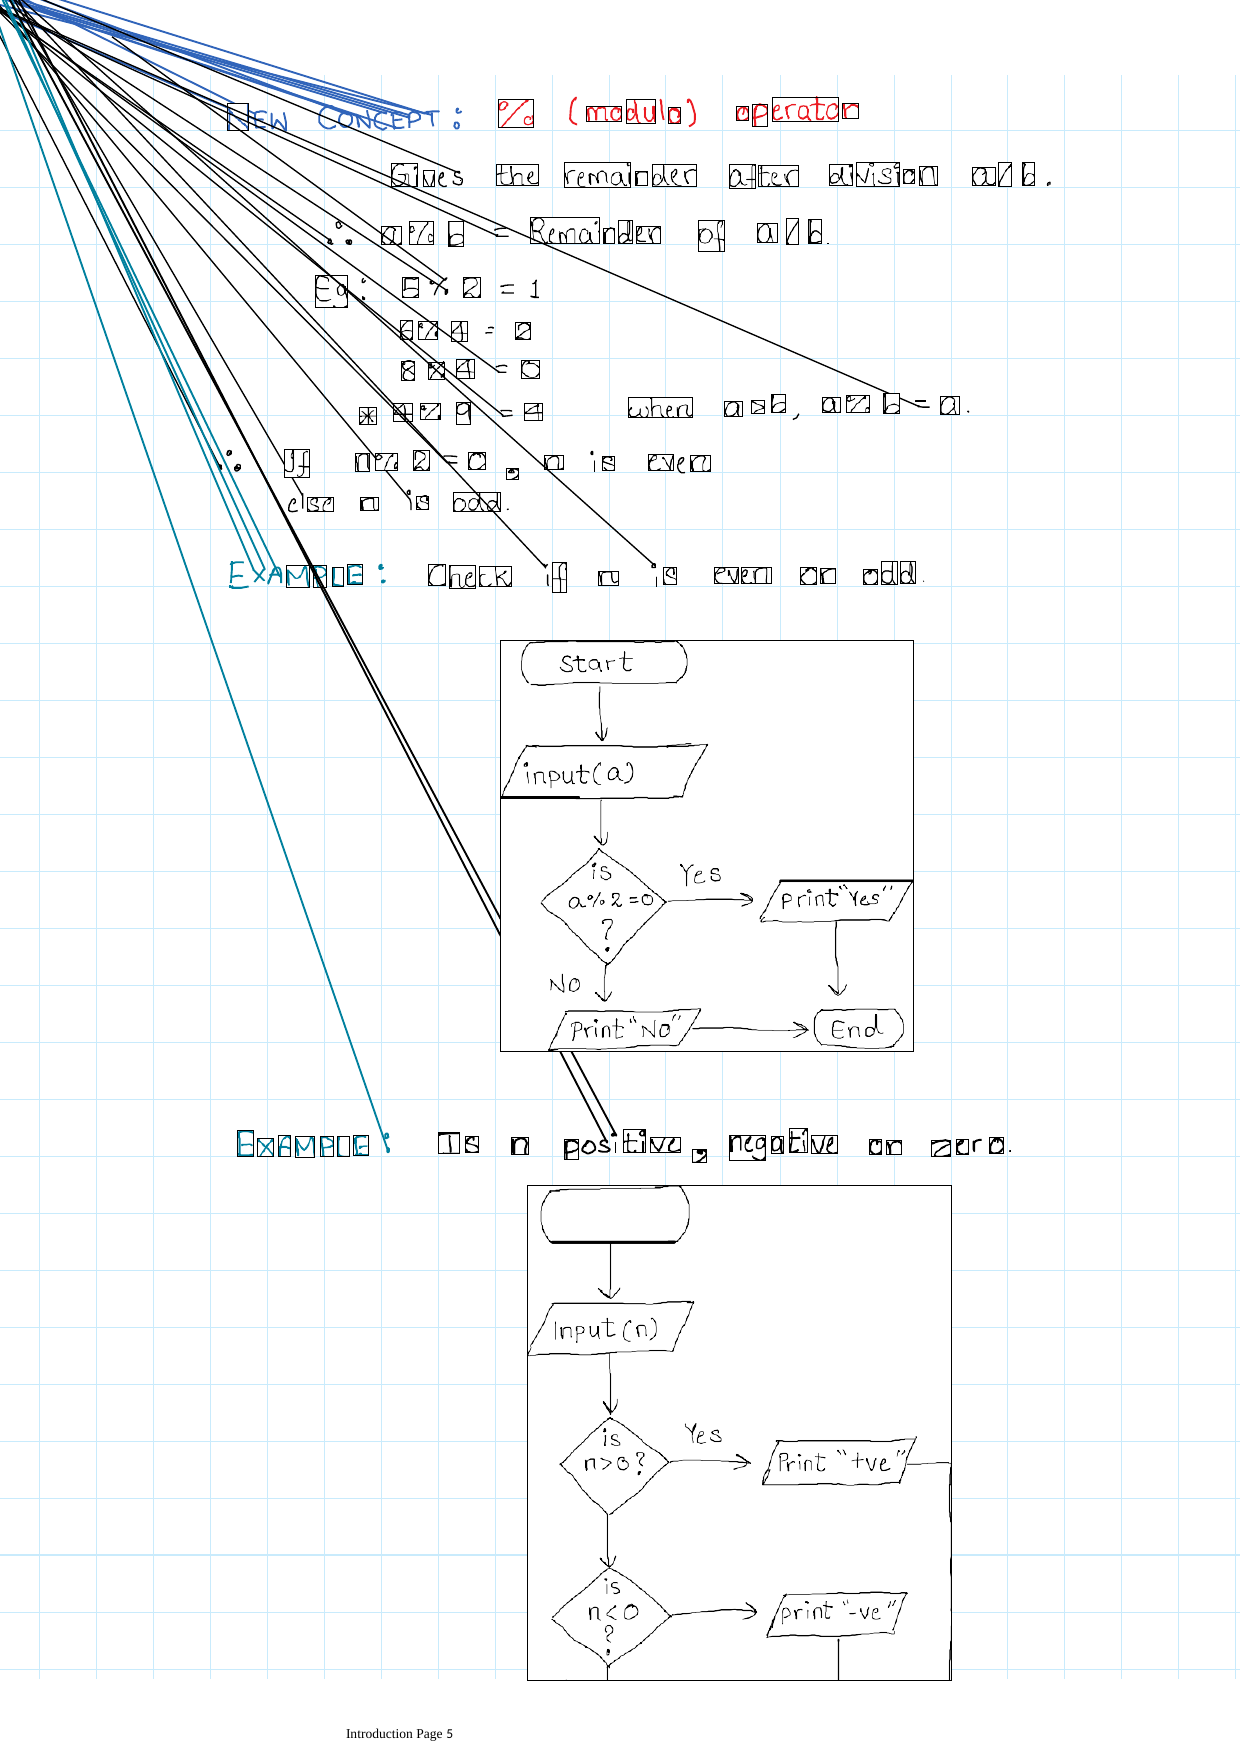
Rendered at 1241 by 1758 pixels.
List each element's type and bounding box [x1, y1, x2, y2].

picture [565, 1140, 578, 1159]
picture [699, 221, 724, 251]
picture [759, 166, 798, 186]
picture [624, 1130, 645, 1152]
picture [382, 236, 393, 244]
picture [649, 455, 673, 470]
picture [809, 220, 821, 243]
picture [356, 454, 369, 471]
picture [742, 568, 771, 583]
picture [325, 1148, 333, 1156]
picture [999, 163, 1011, 186]
picture [321, 577, 326, 587]
picture [478, 493, 500, 511]
picture [565, 163, 630, 187]
picture [884, 394, 899, 413]
picture [457, 403, 470, 424]
picture [401, 321, 412, 339]
picture [414, 451, 429, 470]
picture [737, 107, 748, 120]
picture [318, 569, 324, 576]
picture [450, 566, 475, 588]
picture [619, 221, 632, 243]
picture [830, 165, 852, 185]
picture [920, 167, 937, 185]
picture [725, 402, 742, 416]
picture [904, 170, 914, 183]
picture [823, 398, 840, 412]
picture [516, 323, 530, 339]
picture [664, 568, 676, 584]
picture [773, 98, 838, 121]
picture [772, 395, 785, 412]
picture [604, 229, 614, 243]
picture [410, 222, 433, 244]
picture [603, 457, 614, 470]
picture [957, 1140, 968, 1154]
picture [335, 568, 343, 584]
picture [262, 1150, 271, 1156]
picture [512, 1138, 528, 1154]
picture [466, 1137, 478, 1152]
picture [553, 563, 566, 592]
picture [545, 456, 563, 469]
picture [376, 454, 397, 470]
picture [417, 497, 428, 509]
picture [228, 109, 248, 120]
picture [753, 105, 767, 126]
picture [287, 566, 302, 577]
picture [457, 360, 474, 378]
picture [801, 568, 816, 584]
picture [261, 1139, 270, 1144]
picture [847, 396, 869, 412]
picture [439, 1133, 459, 1153]
picture [228, 124, 237, 130]
picture [351, 567, 362, 582]
picture [361, 498, 378, 510]
picture [464, 278, 480, 297]
picture [392, 180, 406, 186]
picture [730, 165, 755, 188]
picture [941, 397, 959, 414]
picture [228, 104, 248, 114]
picture [525, 404, 542, 420]
picture [528, 1186, 951, 1680]
picture [424, 171, 434, 186]
picture [887, 1141, 901, 1154]
picture [669, 108, 680, 123]
picture [507, 469, 518, 479]
picture [637, 227, 660, 243]
picture [882, 562, 897, 584]
picture [287, 572, 307, 587]
picture [403, 278, 418, 297]
picture [636, 172, 647, 185]
picture [419, 322, 437, 339]
picture [651, 1138, 680, 1152]
picture [241, 1146, 253, 1154]
picture [599, 572, 618, 585]
picture [392, 164, 417, 186]
picture [282, 1149, 290, 1156]
picture [308, 498, 333, 511]
picture [333, 276, 347, 287]
picture [480, 567, 511, 586]
picture [715, 568, 738, 583]
picture [932, 1141, 950, 1156]
picture [258, 1143, 263, 1156]
picture [973, 168, 995, 185]
picture [587, 107, 621, 121]
picture [627, 100, 655, 123]
picture [360, 408, 376, 424]
picture [531, 218, 599, 243]
picture [812, 1136, 837, 1153]
picture [501, 641, 913, 1051]
picture [421, 404, 440, 419]
picture [449, 222, 463, 246]
picture [402, 362, 414, 380]
picture [394, 412, 403, 421]
picture [691, 456, 710, 471]
picture [653, 165, 696, 186]
picture [429, 366, 443, 379]
picture [382, 227, 401, 244]
picture [857, 163, 899, 186]
picture [497, 165, 538, 185]
picture [843, 104, 858, 118]
picture [452, 322, 467, 341]
picture [821, 569, 835, 583]
picture [469, 453, 485, 469]
picture [730, 1136, 765, 1160]
picture [454, 493, 490, 511]
picture [522, 361, 539, 378]
picture [298, 1137, 309, 1147]
picture [870, 1140, 881, 1154]
picture [285, 450, 309, 477]
picture [758, 224, 777, 242]
picture [283, 1139, 290, 1146]
picture [228, 115, 248, 130]
picture [241, 1133, 253, 1143]
picture [752, 401, 764, 413]
picture [358, 1136, 368, 1153]
picture [790, 1129, 807, 1152]
picture [431, 363, 444, 375]
picture [316, 276, 347, 307]
picture [990, 1138, 1003, 1153]
picture [499, 100, 533, 127]
picture [693, 1150, 706, 1162]
picture [864, 570, 877, 584]
picture [323, 1139, 333, 1146]
picture [629, 398, 692, 417]
picture [787, 219, 798, 244]
picture [1023, 163, 1034, 185]
picture [300, 1142, 314, 1157]
picture [429, 565, 445, 585]
picture [901, 562, 915, 583]
picture [395, 404, 412, 421]
picture [340, 1137, 349, 1156]
picture [772, 1137, 783, 1153]
